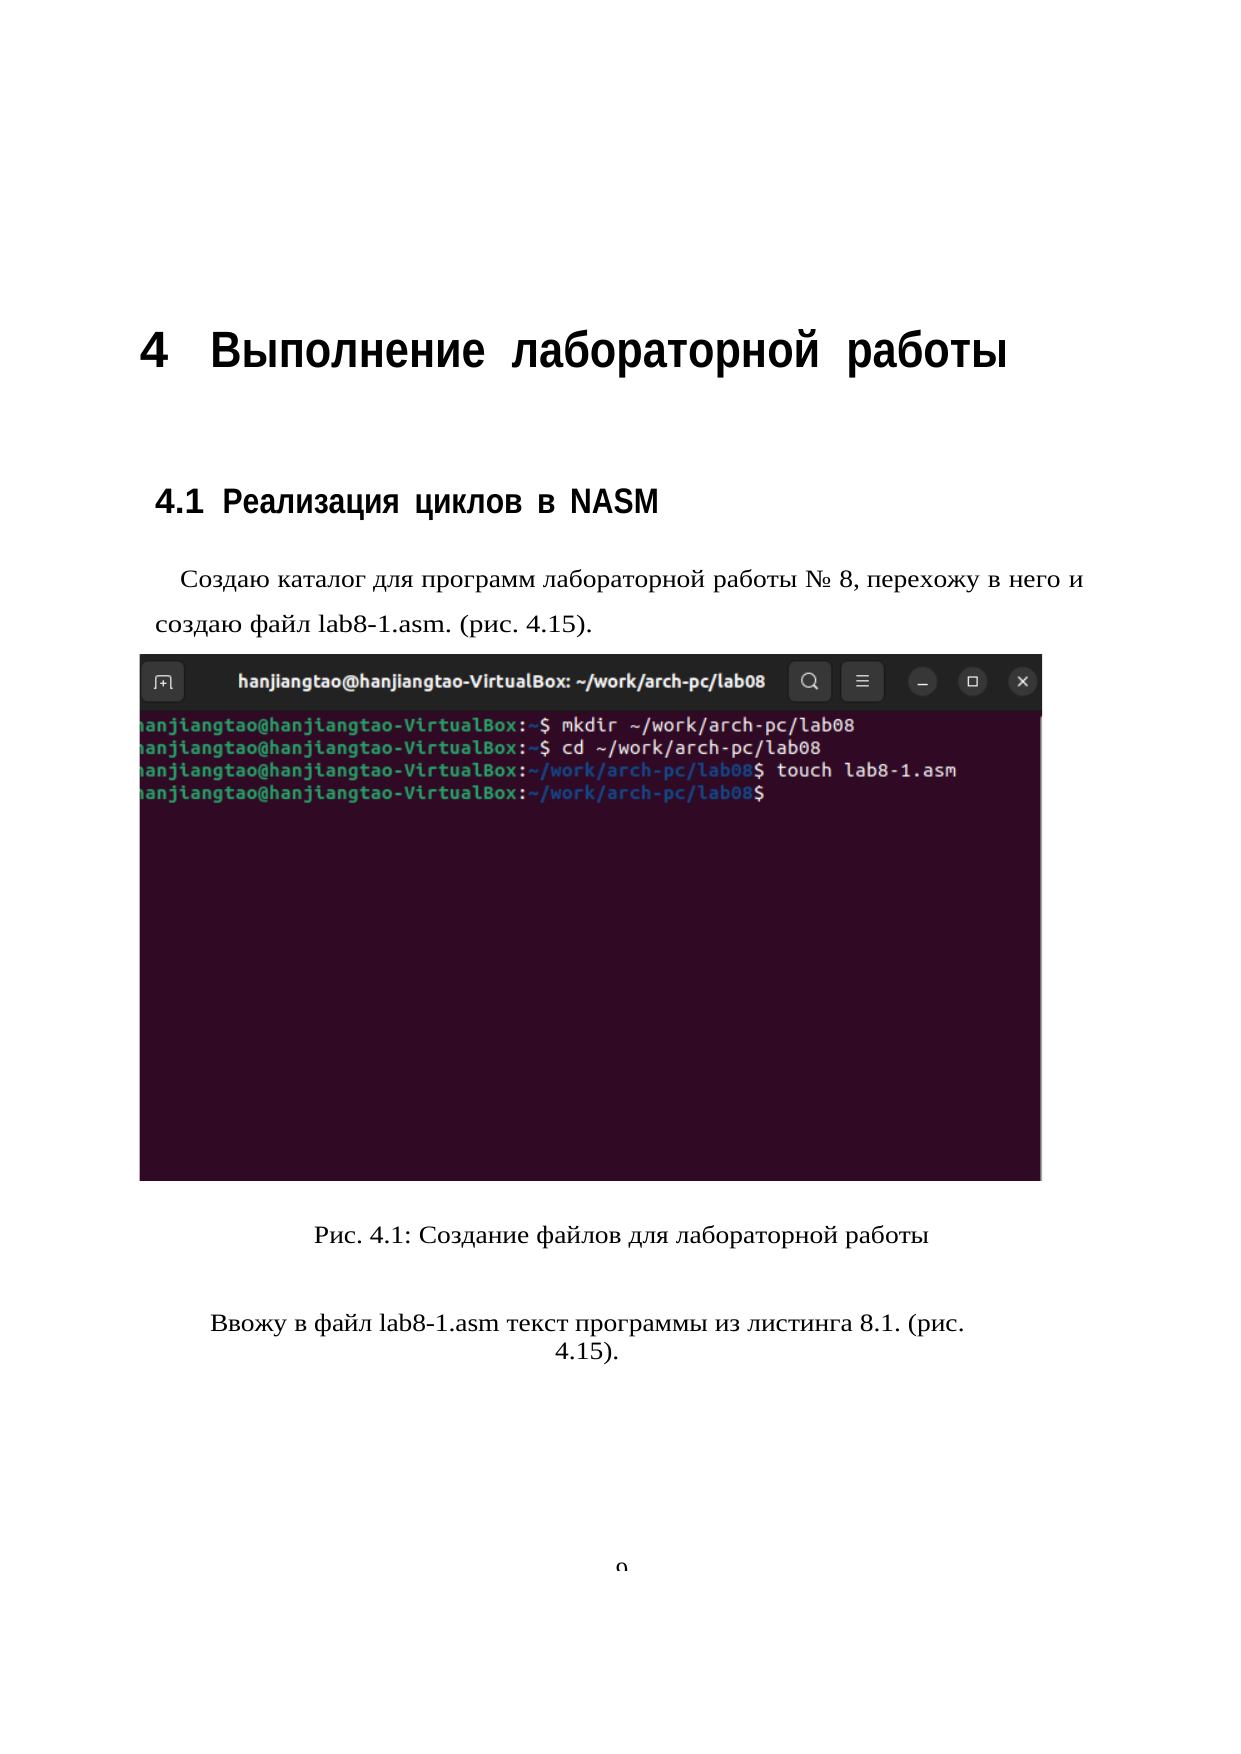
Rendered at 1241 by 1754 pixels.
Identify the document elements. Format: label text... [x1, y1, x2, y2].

picture [139, 654, 1043, 1181]
subtitle Реализация циклов в NASM [155, 480, 1223, 521]
text Рис. 4.1: Создание файлов для лабораторной работы [314, 1220, 1223, 1249]
text Ввожу в файл lab8-1.asm текст программы из листинга 8.1. (рис. 4.15). [178, 1308, 996, 1365]
subtitle Выполнение лабораторной работы [139, 319, 1025, 378]
text Создаю каталог для программ лабораторной работы № 8, перехожу в него и создаю файл lab8-1.asm. (рис. 4.15). [155, 564, 1091, 637]
